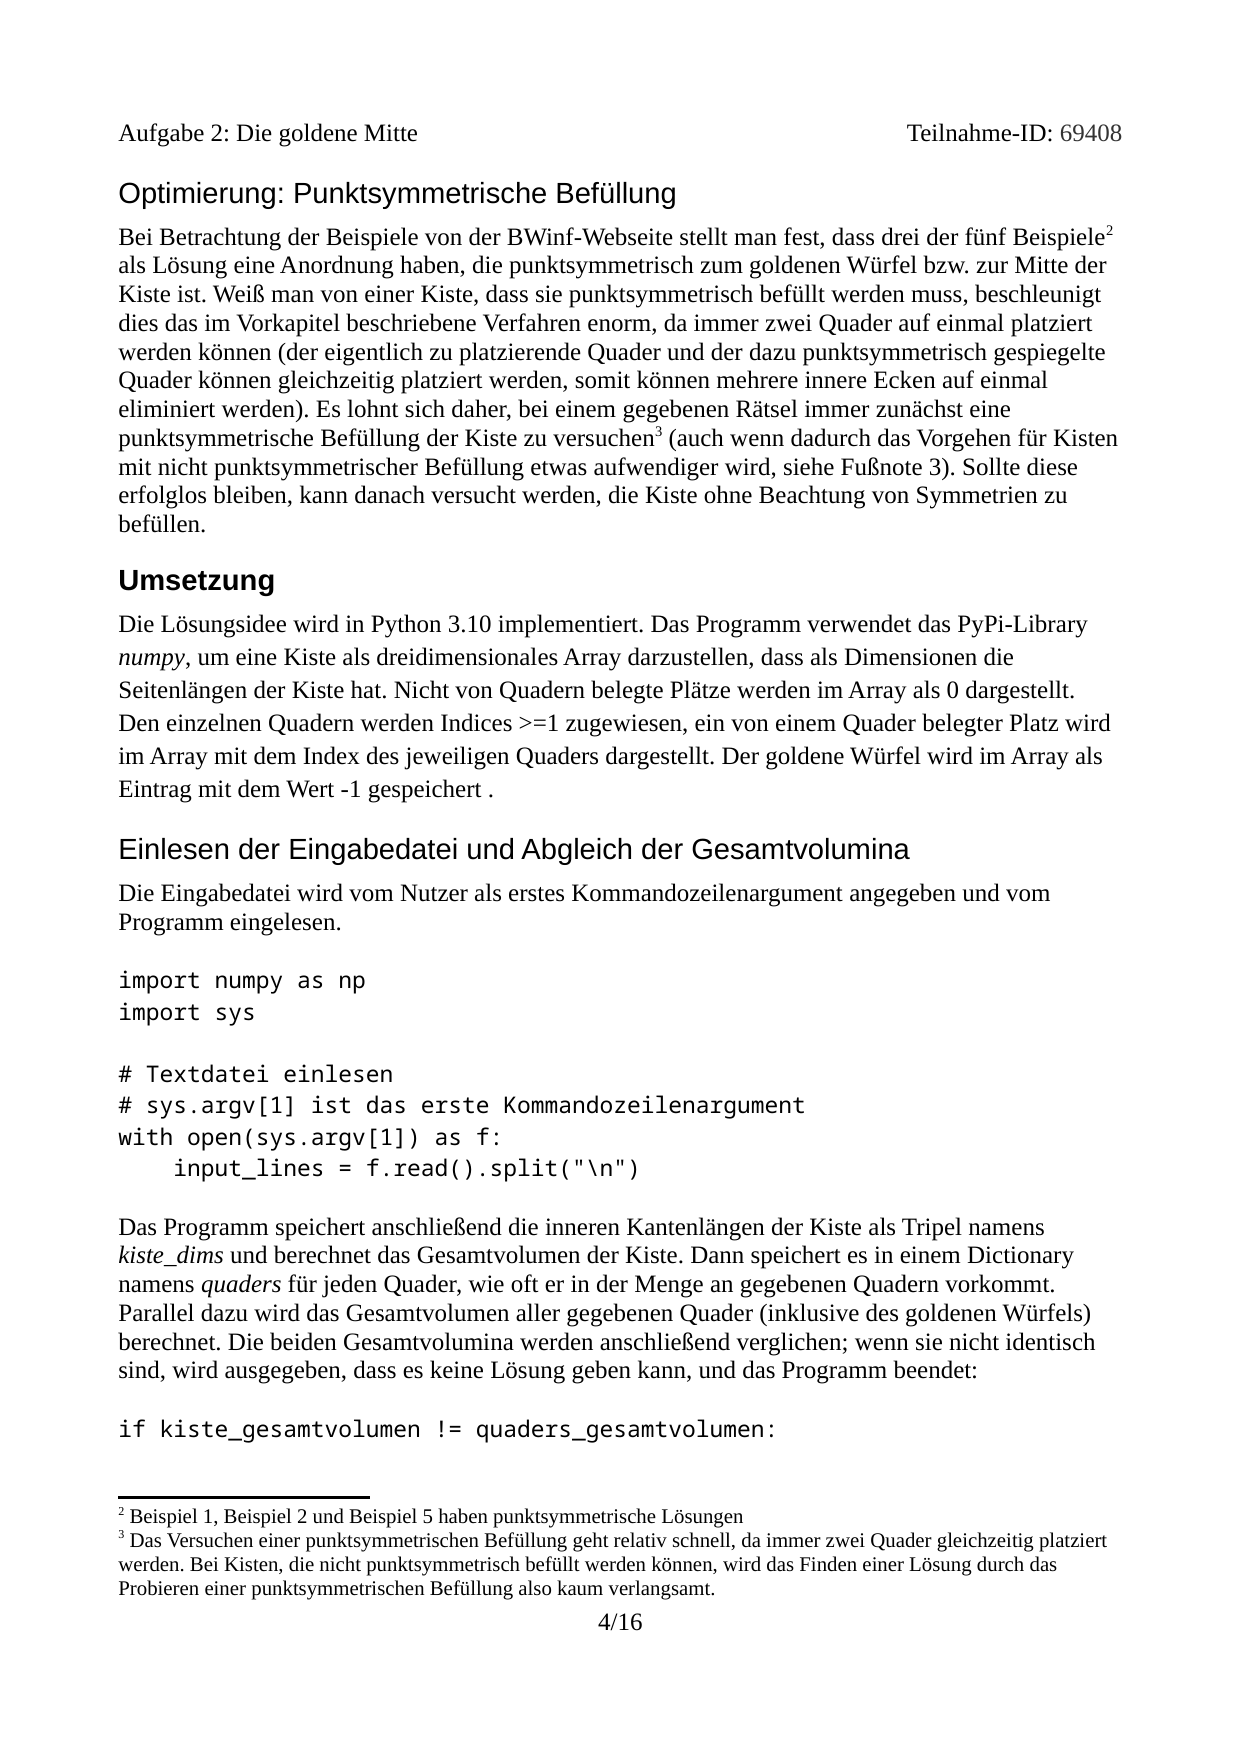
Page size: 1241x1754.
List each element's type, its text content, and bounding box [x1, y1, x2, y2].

text Die Lösungsidee wird in Python 3.10 implementiert. Das Programm verwendet das PyPi-Library numpy, um eine Kiste als dreidimensionales Array darzustellen, dass als Dimensionen die Seitenlängen der Kiste hat. Nicht von Quadern belegte Plätze werden im Array als 0 dargestellt. Den einzelnen Quadern werden Indices >=1 zugewiesen, ein von einem Quader belegter Platz wird im Array mit dem Index des jeweiligen Quaders dargestellt. Der goldene Würfel wird im Array als Eintrag mit dem Wert -1 gespeichert . [118, 609, 1122, 803]
text input_lines = f.read().split("\n") [118, 1152, 1122, 1212]
text import sys [118, 996, 1122, 1027]
subtitle Optimierung: Punktsymmetrische Befüllung [118, 176, 1122, 209]
text # sys.argv[1] ist das erste Kommandozeilenargument [118, 1089, 1122, 1121]
subtitle Einlesen der Eingabedatei und Abgleich der Gesamtvolumina [118, 832, 1122, 866]
text with open(sys.argv[1]) as f: [118, 1121, 1122, 1152]
text import numpy as np [118, 964, 1122, 996]
text Das Programm speichert anschließend die inneren Kantenlängen der Kiste als Tripel namens kiste_dims und berechnet das Gesamtvolumen der Kiste. Dann speichert es in einem Dictionary namens quaders für jeden Quader, wie oft er in der Menge an gegebenen Quadern vorkommt. Parallel dazu wird das Gesamtvolumen aller gegebenen Quader (inklusive des goldenen Würfels) berechnet. Die beiden Gesamtvolumina werden anschließend verglichen; wenn sie nicht identisch sind, wird ausgegeben, dass es keine Lösung geben kann, und das Programm beendet: [118, 1212, 1122, 1384]
text Bei Betrachtung der Beispiele von der BWinf-Webseite stellt man fest, dass drei der fünf Beispiele als Lösung eine Anordnung haben, die punktsymmetrisch zum goldenen Würfel bzw. zur Mitte der Kiste ist. Weiß man von einer Kiste, dass sie punktsymmetrisch befüllt werden muss, beschleunigt dies das im Vorkapitel beschriebene Verfahren enorm, da immer zwei Quader auf einmal platziert werden können (der eigentlich zu platzierende Quader und der dazu punktsymmetrisch gespiegelte Quader können gleichzeitig platziert werden, somit können mehrere innere Ecken auf einmal eliminiert werden). Es lohnt sich daher, bei einem gegebenen Rätsel immer zunächst eine punktsymmetrische Befüllung der Kiste zu versuchen (auch wenn dadurch das Vorgehen für Kisten mit nicht punktsymmetrischer Befüllung etwas aufwendiger wird, siehe Fußnote 3). Sollte diese erfolglos bleiben, kann danach versucht werden, die Kiste ohne Beachtung von Symmetrien zu befüllen. [118, 222, 1122, 538]
text if kiste_gesamtvolumen != quaders_gesamtvolumen: [118, 1413, 1122, 1444]
subtitle Umsetzung [118, 563, 1122, 596]
text Die Eingabedatei wird vom Nutzer als erstes Kommandozeilenargument angegeben und vom Programm eingelesen. [118, 878, 1122, 936]
text # Textdatei einlesen [118, 1058, 1122, 1089]
